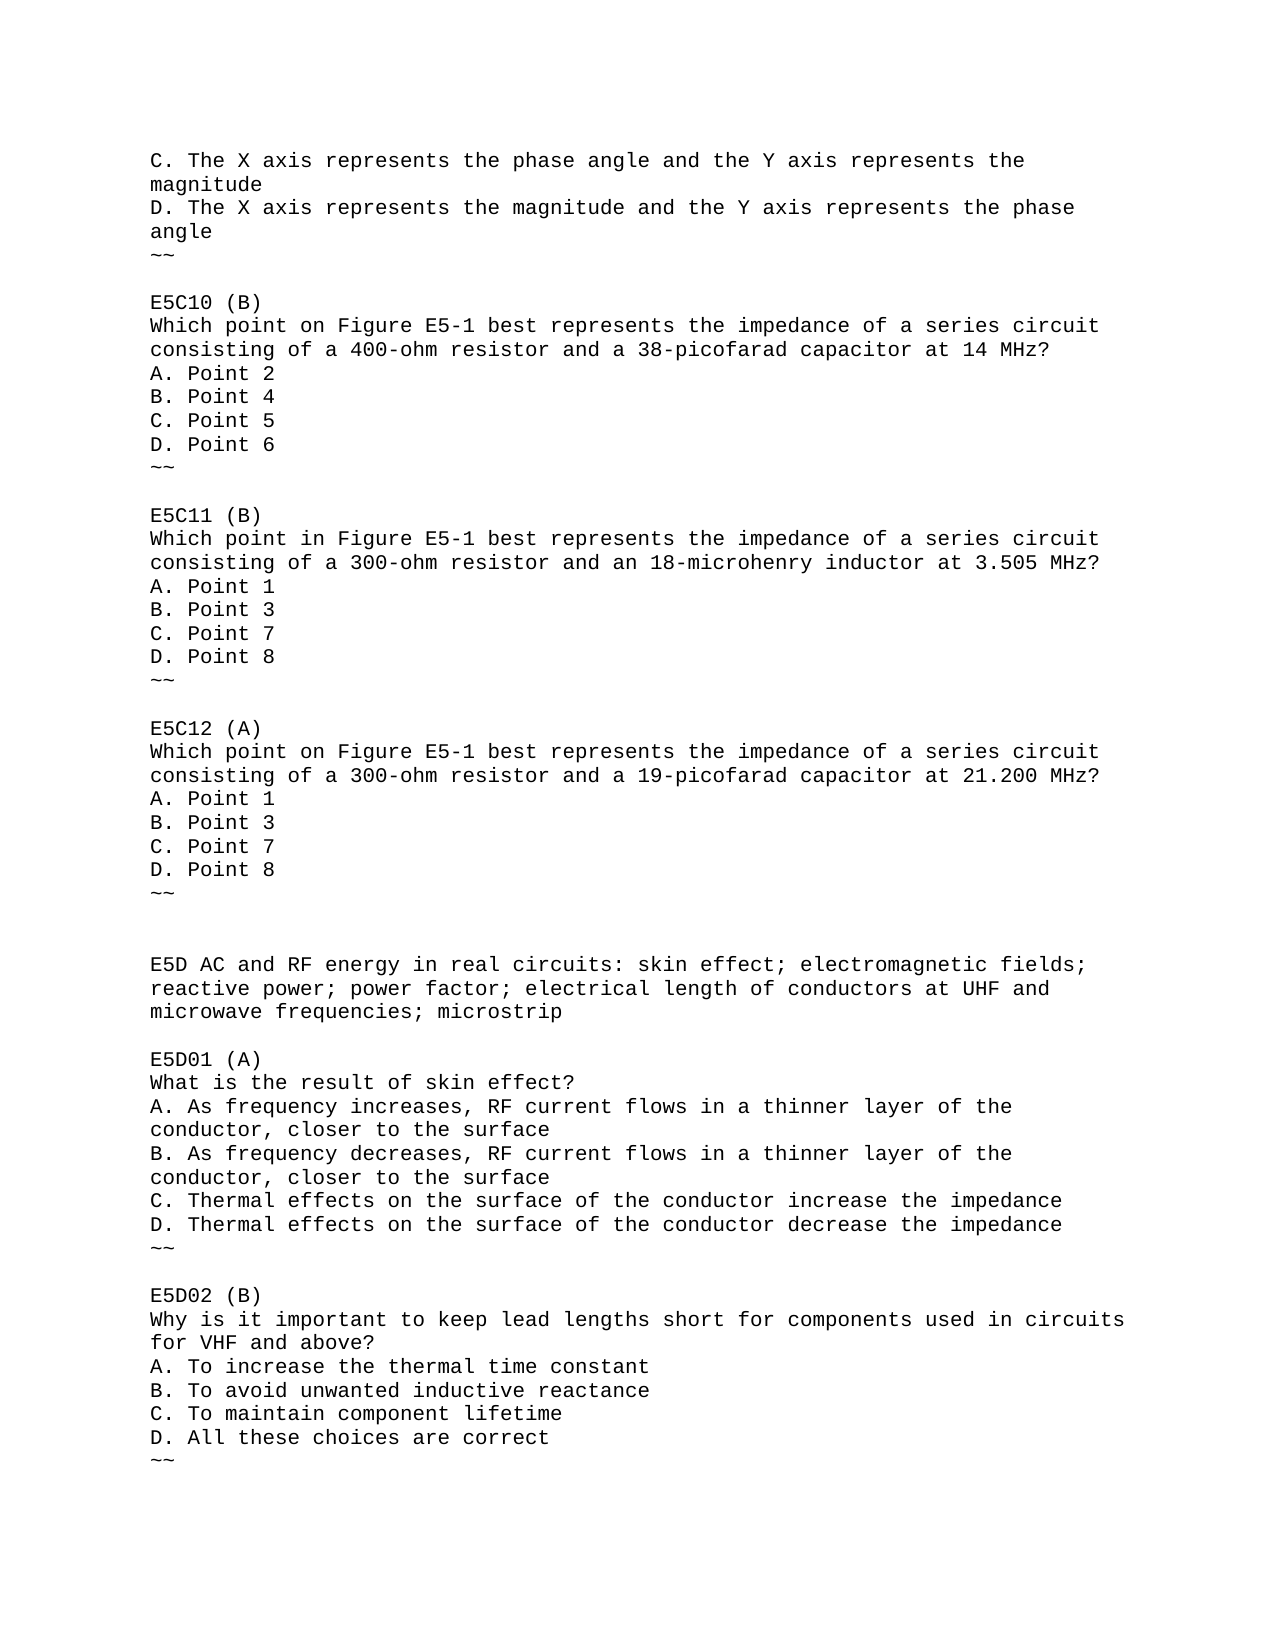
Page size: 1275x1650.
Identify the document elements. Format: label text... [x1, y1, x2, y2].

text B. Point 3 [150, 812, 1125, 836]
text D. Thermal effects on the surface of the conductor decrease the impedance [150, 1214, 1125, 1238]
text C. Point 7 [150, 623, 1125, 647]
text E5C12 (A) [150, 717, 1125, 741]
text C. To maintain component lifetime [150, 1403, 1125, 1427]
text What is the result of skin effect? [150, 1072, 1125, 1096]
text E5C11 (B) [150, 505, 1125, 528]
text C. Point 5 [150, 410, 1125, 434]
text ~~ [150, 1238, 1125, 1261]
text C. Point 7 [150, 836, 1125, 859]
text D. Point 8 [150, 859, 1125, 883]
text ~~ [150, 457, 1125, 481]
text E5D AC and RF energy in real circuits: skin effect; electromagnetic fields; reactive power; power factor; electrical length of conductors at UHF and microwave frequencies; microstrip [150, 954, 1125, 1025]
text ~~ [150, 883, 1125, 907]
text A. Point 1 [150, 788, 1125, 812]
text B. As frequency decreases, RF current flows in a thinner layer of the conductor, closer to the surface [150, 1143, 1125, 1190]
text ~~ [150, 1451, 1125, 1474]
text C. Thermal effects on the surface of the conductor increase the impedance [150, 1190, 1125, 1214]
text ~~ [150, 244, 1125, 268]
text A. Point 2 [150, 363, 1125, 386]
text E5D01 (A) [150, 1048, 1125, 1072]
text ~~ [150, 670, 1125, 694]
text Which point on Figure E5-1 best represents the impedance of a series circuit consisting of a 400-ohm resistor and a 38-picofarad capacitor at 14 MHz? [150, 316, 1125, 363]
text B. Point 3 [150, 599, 1125, 623]
text E5D02 (B) [150, 1285, 1125, 1309]
text D. The X axis represents the magnitude and the Y axis represents the phase angle [150, 197, 1125, 244]
text D. Point 8 [150, 647, 1125, 670]
text D. Point 6 [150, 434, 1125, 457]
text Which point on Figure E5-1 best represents the impedance of a series circuit consisting of a 300-ohm resistor and a 19-picofarad capacitor at 21.200 MHz? [150, 741, 1125, 788]
text E5C10 (B) [150, 292, 1125, 316]
text B. Point 4 [150, 386, 1125, 410]
text A. To increase the thermal time constant [150, 1356, 1125, 1379]
text Why is it important to keep lead lengths short for components used in circuits for VHF and above? [150, 1309, 1125, 1356]
text C. The X axis represents the phase angle and the Y axis represents the magnitude [150, 150, 1125, 197]
text B. To avoid unwanted inductive reactance [150, 1379, 1125, 1403]
text A. Point 1 [150, 576, 1125, 599]
text D. All these choices are correct [150, 1427, 1125, 1451]
text Which point in Figure E5-1 best represents the impedance of a series circuit consisting of a 300-ohm resistor and an 18-microhenry inductor at 3.505 MHz? [150, 528, 1125, 576]
text A. As frequency increases, RF current flows in a thinner layer of the conductor, closer to the surface [150, 1096, 1125, 1143]
